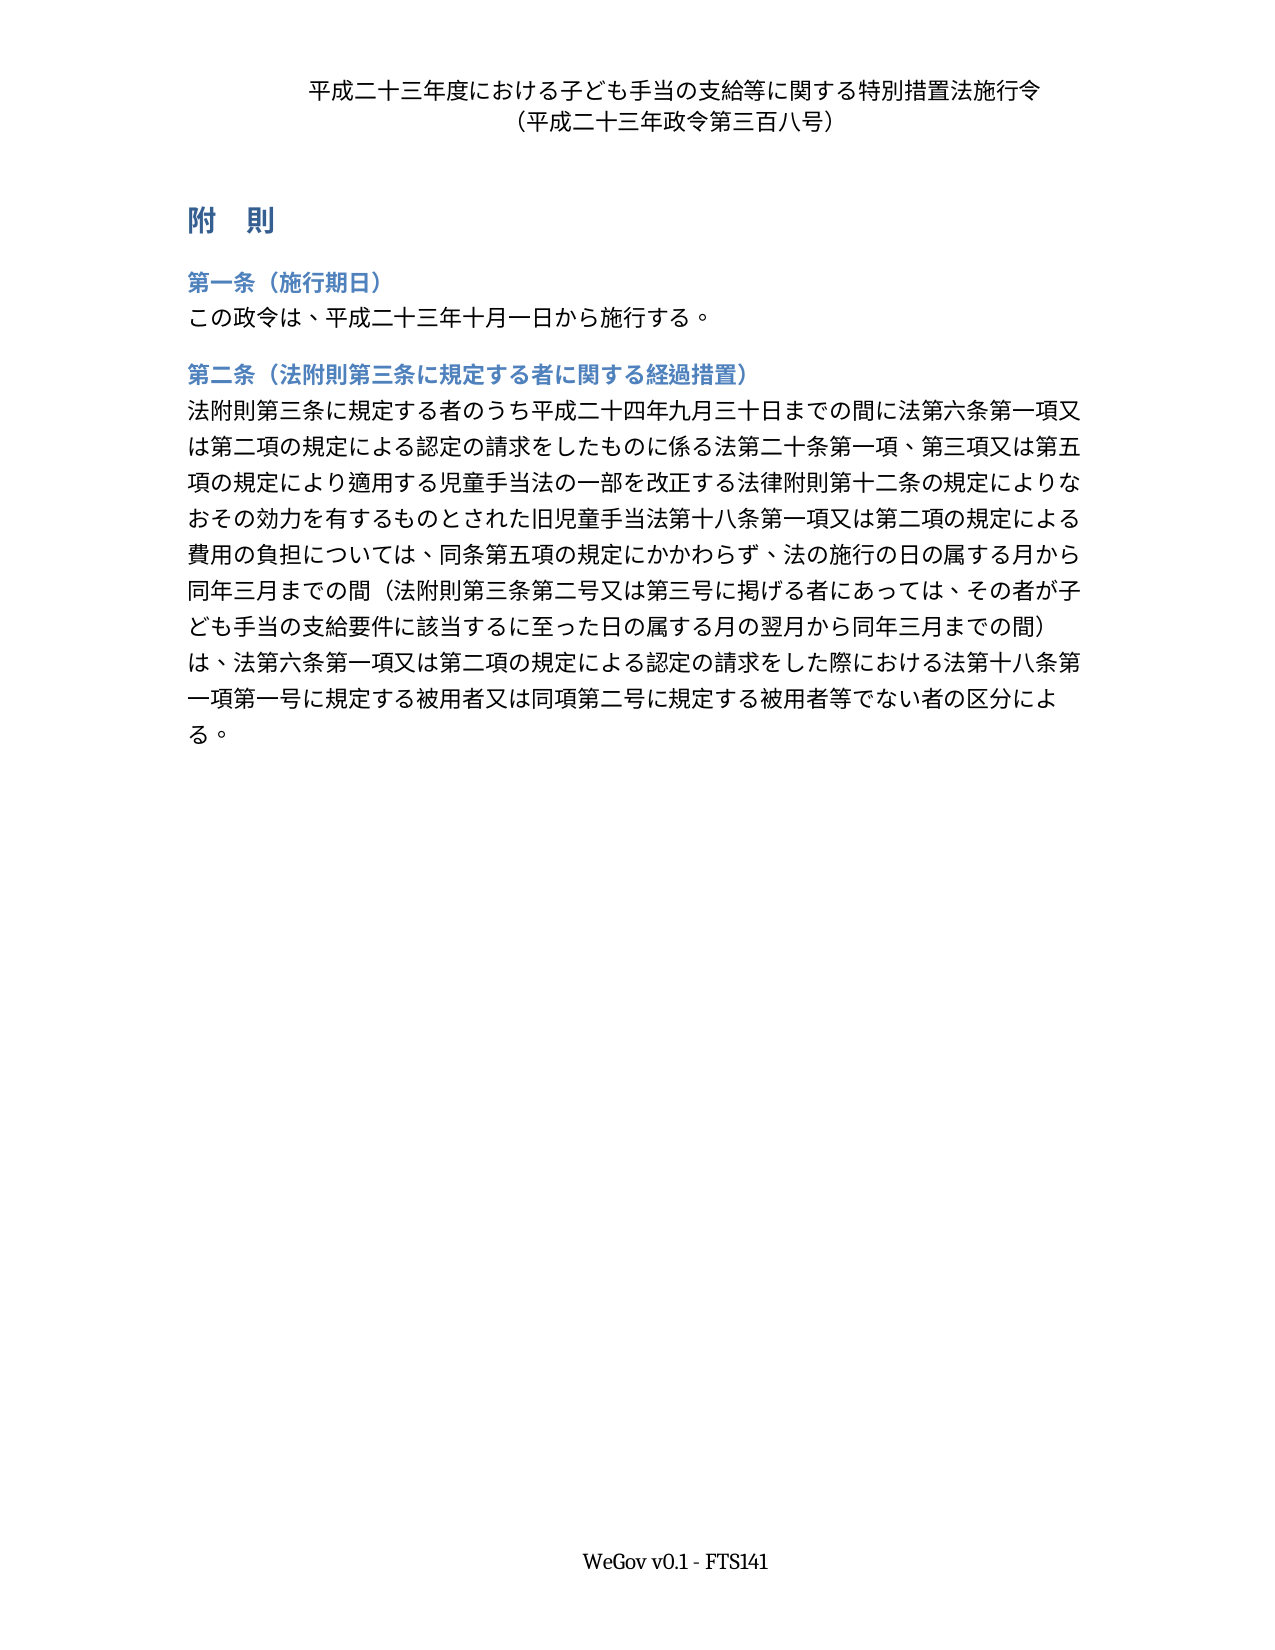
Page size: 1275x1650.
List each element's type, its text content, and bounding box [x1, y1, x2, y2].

subtitle 第一条（施行期日） [187, 266, 1087, 298]
text この政令は、平成二十三年十月一日から施行する。 [187, 302, 1087, 334]
subtitle 第二条（法附則第三条に規定する者に関する経過措置） [187, 359, 1087, 390]
subtitle 附 則 [187, 200, 1087, 240]
text 法附則第三条に規定する者のうち平成二十四年九月三十日までの間に法第六条第一項又は第二項の規定による認定の請求をしたものに係る法第二十条第一項、第三項又は第五項の規定により適用する児童手当法の一部を改正する法律附則第十二条の規定によりなおその効力を有するものとされた旧児童手当法第十八条第一項又は第二項の規定による費用の負担については、同条第五項の規定にかかわらず、法の施行の日の属する月から同年三月までの間（法附則第三条第二号又は第三号に掲げる者にあっては、その者が子ども手当の支給要件に該当するに至った日の属する月の翌月から同年三月までの間）は、法第六条第一項又は第二項の規定による認定の請求をした際における法第十八条第一項第一号に規定する被用者又は同項第二号に規定する被用者等でない者の区分による。 [187, 395, 1087, 750]
